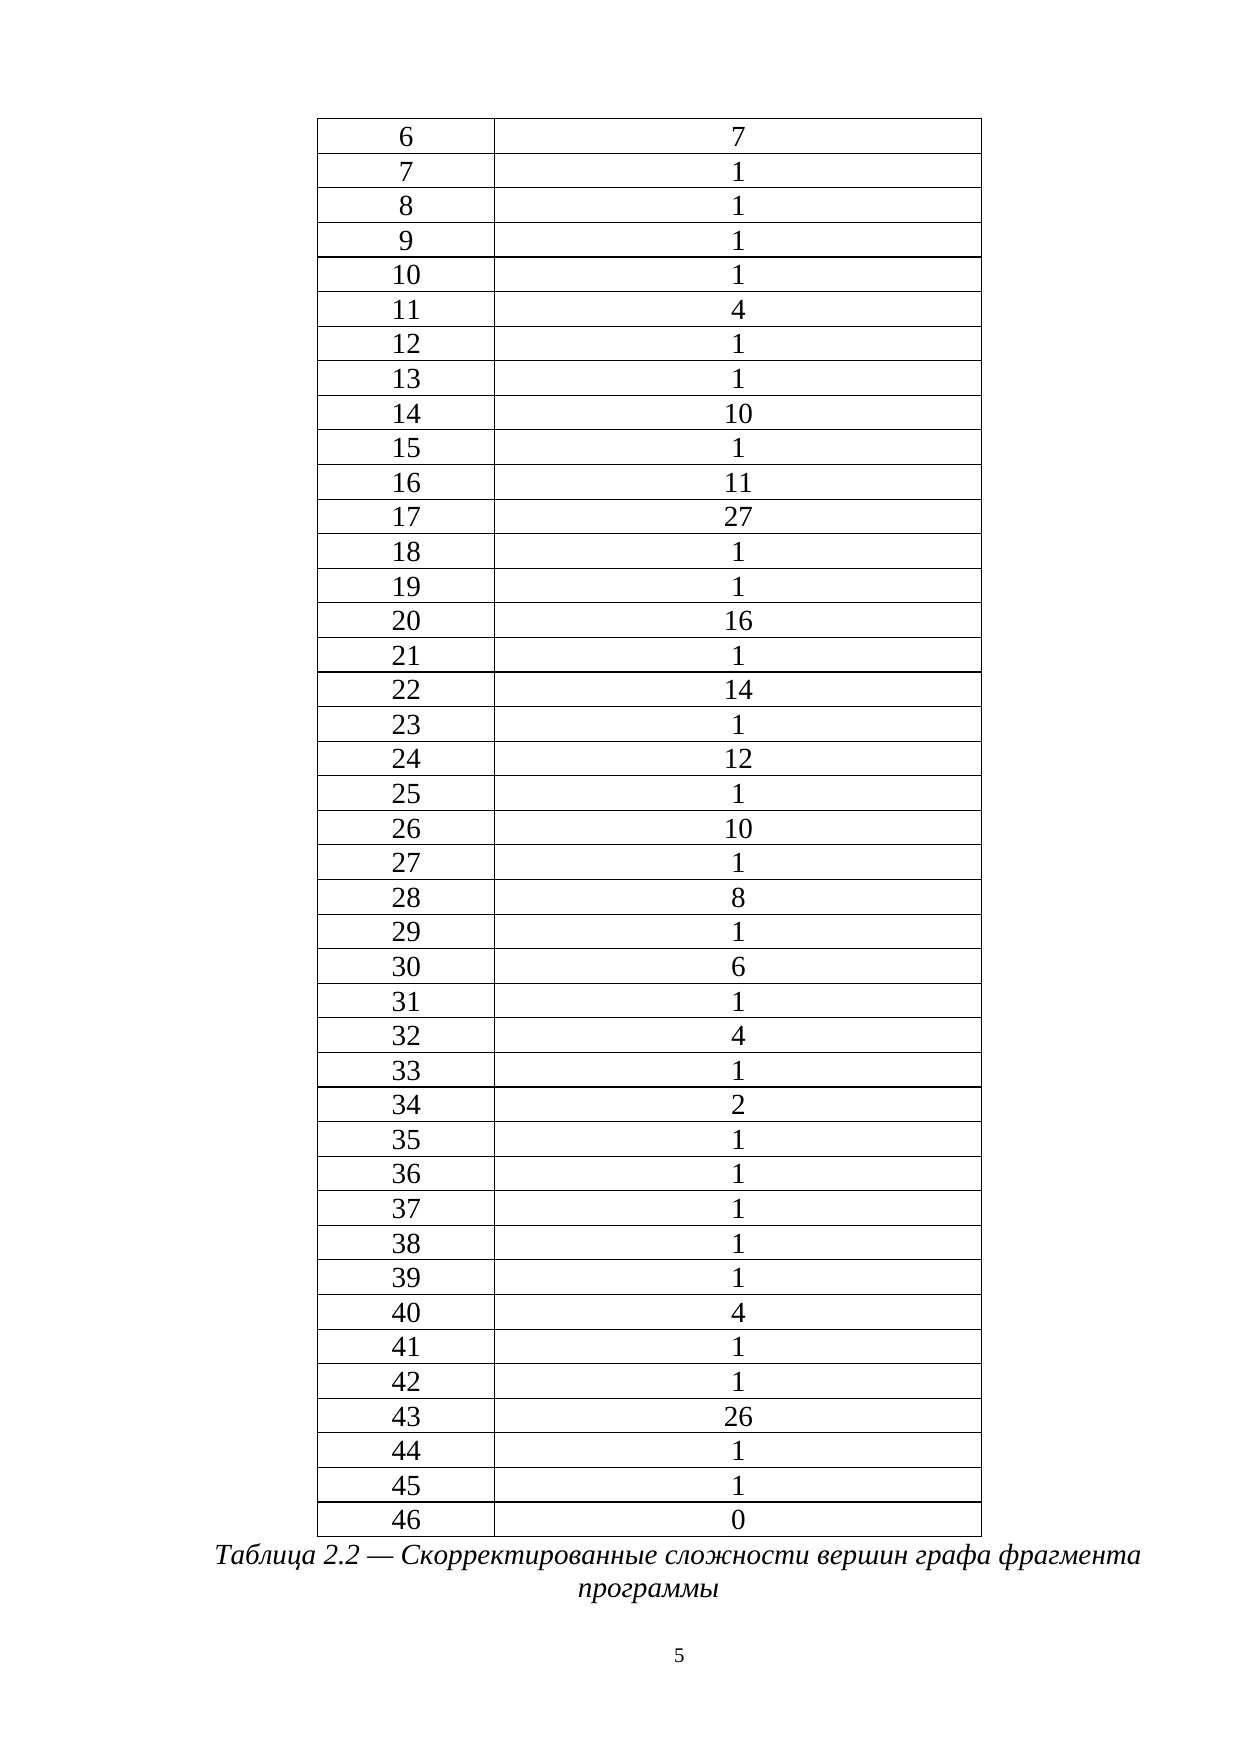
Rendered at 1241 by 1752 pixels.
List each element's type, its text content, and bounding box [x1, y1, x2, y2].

table_cell 10 [495, 811, 981, 844]
table_cell 1 [495, 1191, 981, 1225]
table_cell 1 [495, 258, 981, 291]
table_cell 1 [495, 1364, 981, 1398]
table_cell 37 [318, 1191, 494, 1225]
table_cell 1 [495, 430, 981, 464]
table_cell 4 [495, 1018, 981, 1052]
table_cell 9 [318, 223, 494, 256]
table_cell 34 [318, 1088, 494, 1121]
table_cell 10 [495, 396, 981, 429]
table_cell 7 [318, 154, 494, 187]
table_cell 4 [495, 1295, 981, 1328]
table_cell 30 [318, 949, 494, 983]
table_cell 1 [495, 534, 981, 568]
table_cell 1 [495, 361, 981, 395]
table_cell 27 [318, 845, 494, 879]
table_cell 13 [318, 361, 494, 395]
table_cell 35 [318, 1122, 494, 1156]
table_cell 20 [318, 603, 494, 637]
table_cell 1 [495, 984, 981, 1017]
table_cell 12 [318, 327, 494, 360]
table_cell 38 [318, 1226, 494, 1259]
table_cell 45 [318, 1468, 494, 1501]
table_cell 11 [495, 465, 981, 498]
table_cell 1 [495, 569, 981, 602]
table_cell 10 [318, 258, 494, 291]
table_cell 36 [318, 1157, 494, 1190]
table_cell 1 [495, 1330, 981, 1363]
table_cell 12 [495, 742, 981, 775]
table_cell 1 [495, 1053, 981, 1086]
table_cell 25 [318, 776, 494, 810]
table_cell 1 [495, 915, 981, 948]
table_cell 18 [318, 534, 494, 568]
table_cell 1 [495, 1122, 981, 1156]
table_cell 1 [495, 223, 981, 256]
table_cell 33 [318, 1053, 494, 1086]
table_cell 15 [318, 430, 494, 464]
table_cell 6 [318, 119, 494, 153]
table_cell 31 [318, 984, 494, 1017]
table_cell 22 [318, 673, 494, 706]
table_cell 1 [495, 638, 981, 671]
table_cell 32 [318, 1018, 494, 1052]
table_cell 11 [318, 292, 494, 326]
table_cell 8 [495, 880, 981, 913]
table_cell 1 [495, 707, 981, 741]
table_cell 14 [495, 673, 981, 706]
table_cell 1 [495, 1260, 981, 1294]
table_cell 7 [495, 119, 981, 153]
table_cell 1 [495, 1226, 981, 1259]
table_cell 4 [495, 292, 981, 326]
table_cell 1 [495, 1157, 981, 1190]
table_cell 0 [495, 1503, 981, 1536]
table_cell 46 [318, 1503, 494, 1536]
table_cell 26 [318, 811, 494, 844]
table_cell 23 [318, 707, 494, 741]
table_cell 19 [318, 569, 494, 602]
table_cell 39 [318, 1260, 494, 1294]
table_cell 1 [495, 845, 981, 879]
table_cell 1 [495, 154, 981, 187]
table_cell 24 [318, 742, 494, 775]
table_cell 1 [495, 776, 981, 810]
table_cell 28 [318, 880, 494, 913]
table_cell 1 [495, 188, 981, 222]
table_cell 16 [318, 465, 494, 498]
table_cell 40 [318, 1295, 494, 1328]
table_cell 6 [495, 949, 981, 983]
table_cell 44 [318, 1433, 494, 1467]
table_cell 1 [495, 327, 981, 360]
table_cell 41 [318, 1330, 494, 1363]
table_cell 1 [495, 1468, 981, 1501]
table_cell 29 [318, 915, 494, 948]
table_cell 43 [318, 1399, 494, 1432]
table_cell 14 [318, 396, 494, 429]
table_cell 2 [495, 1088, 981, 1121]
table_cell 1 [495, 1433, 981, 1467]
table_cell 8 [318, 188, 494, 222]
table_cell 17 [318, 500, 494, 533]
table_cell 26 [495, 1399, 981, 1432]
table_cell 16 [495, 603, 981, 637]
table_cell 21 [318, 638, 494, 671]
table_cell 42 [318, 1364, 494, 1398]
table_cell 27 [495, 500, 981, 533]
text Таблица 2.2 — Скорректированные сложности вершин графа фрагмента программы [118, 1537, 1181, 1604]
